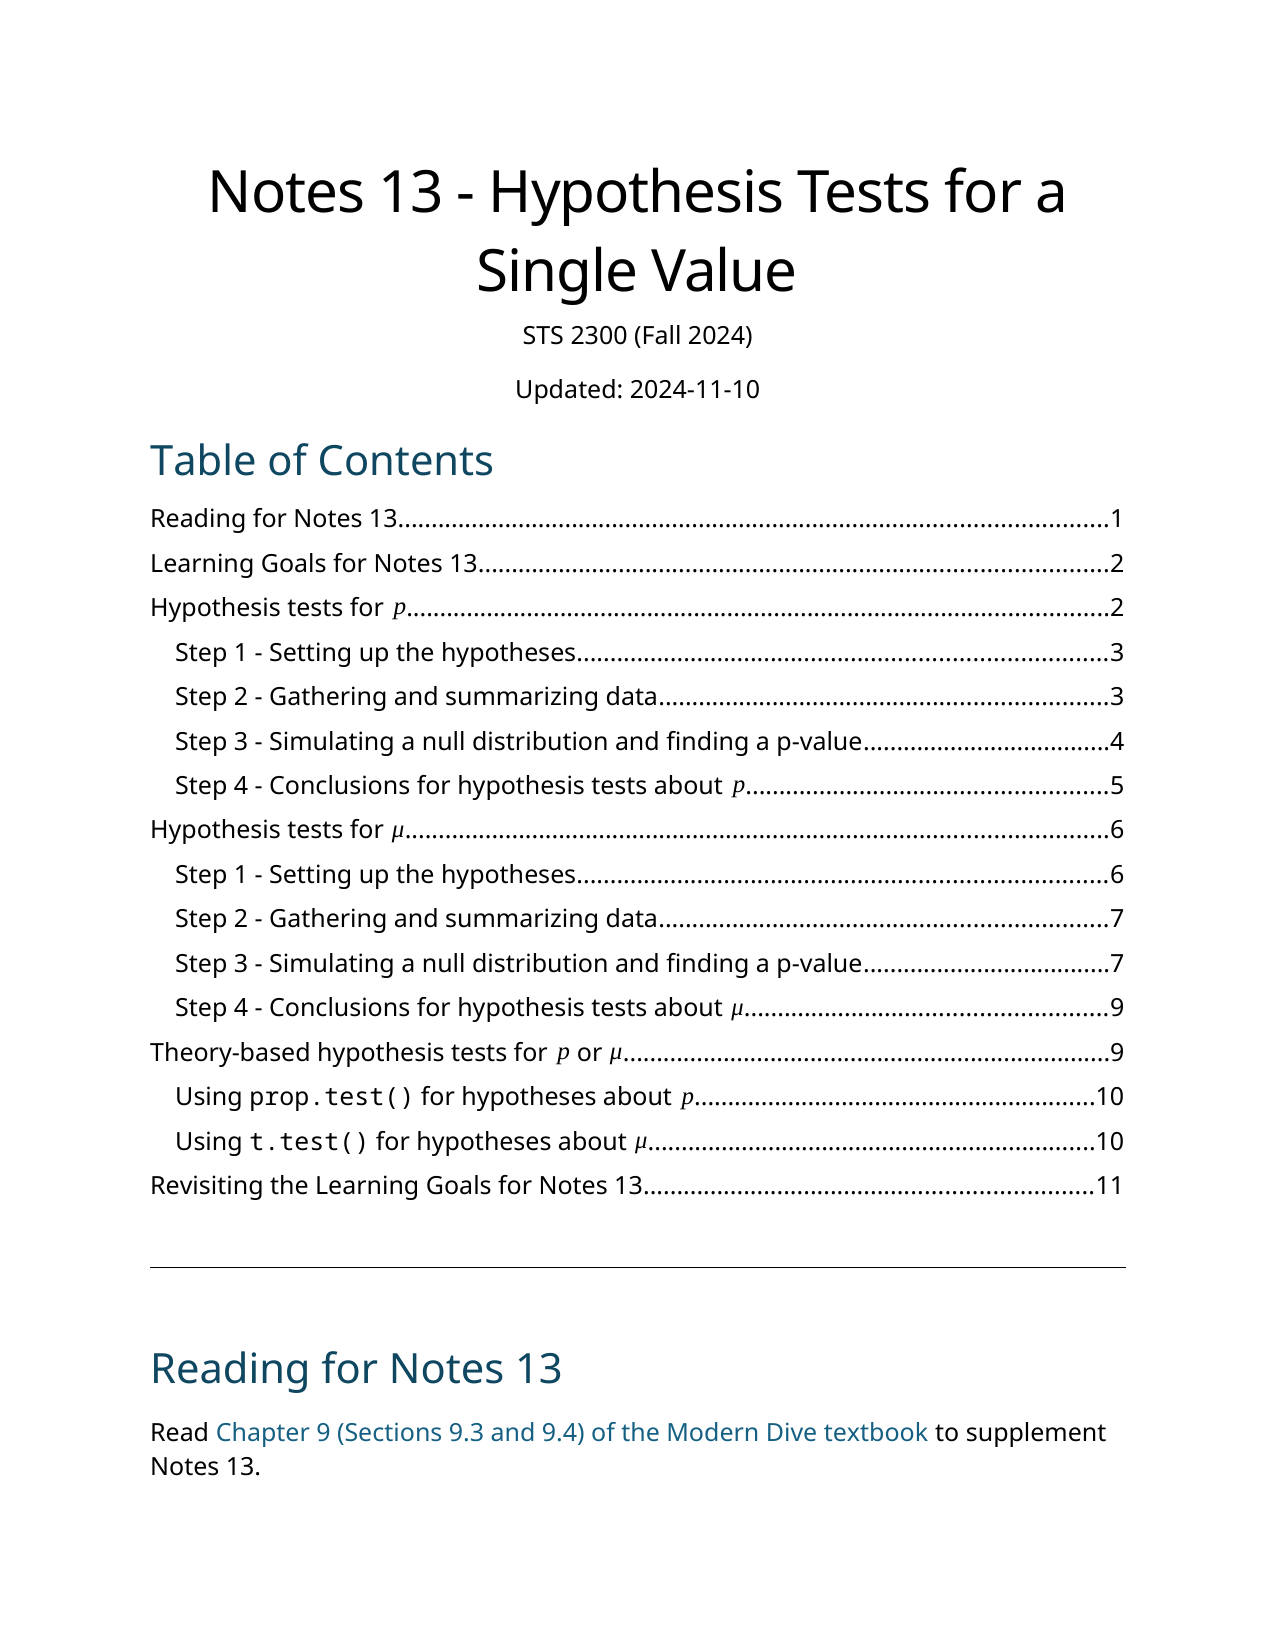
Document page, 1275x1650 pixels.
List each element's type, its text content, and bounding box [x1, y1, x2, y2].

text STS 2300 (Fall 2024) [150, 317, 1125, 351]
subtitle Reading for Notes 13 [150, 1339, 1125, 1396]
title Notes 13 - Hypothesis Tests for a Single Value [150, 150, 1125, 309]
text Updated: 2024-11-10 [150, 372, 1125, 406]
text Read Chapter 9 (Sections 9.3 and 9.4) of the Modern Dive textbook to supplement Notes 13. [150, 1414, 1125, 1483]
